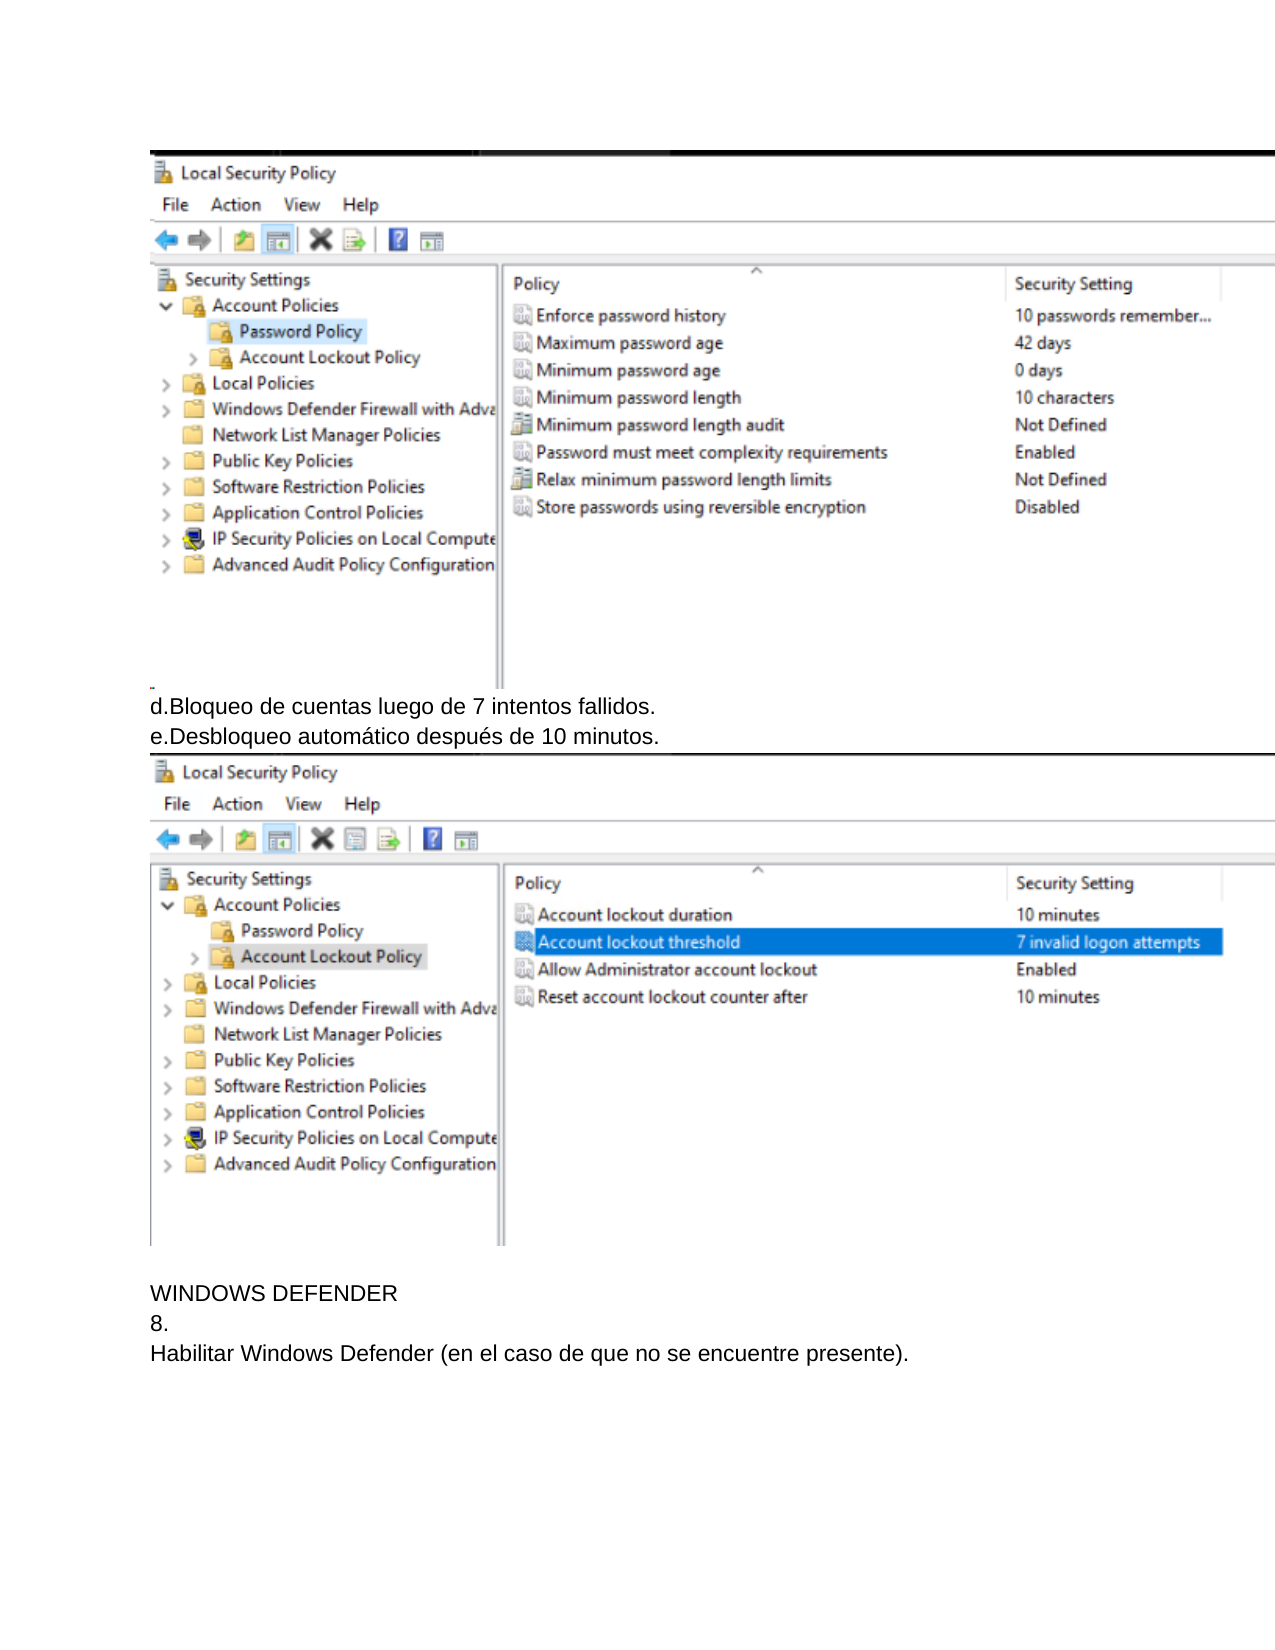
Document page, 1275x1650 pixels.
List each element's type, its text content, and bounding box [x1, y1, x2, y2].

text WINDOWS DEFENDER [150, 1279, 1125, 1306]
picture [150, 150, 1275, 689]
text 8. [150, 1310, 1125, 1336]
text d.Bloqueo de cuentas luego de 7 intentos fallidos. [150, 693, 1125, 719]
text e.Desbloqueo automático después de 10 minutos. [150, 723, 1125, 749]
text Habilitar Windows Defender (en el caso de que no se encuentre presente). [150, 1340, 1125, 1366]
picture [150, 753, 1275, 1246]
